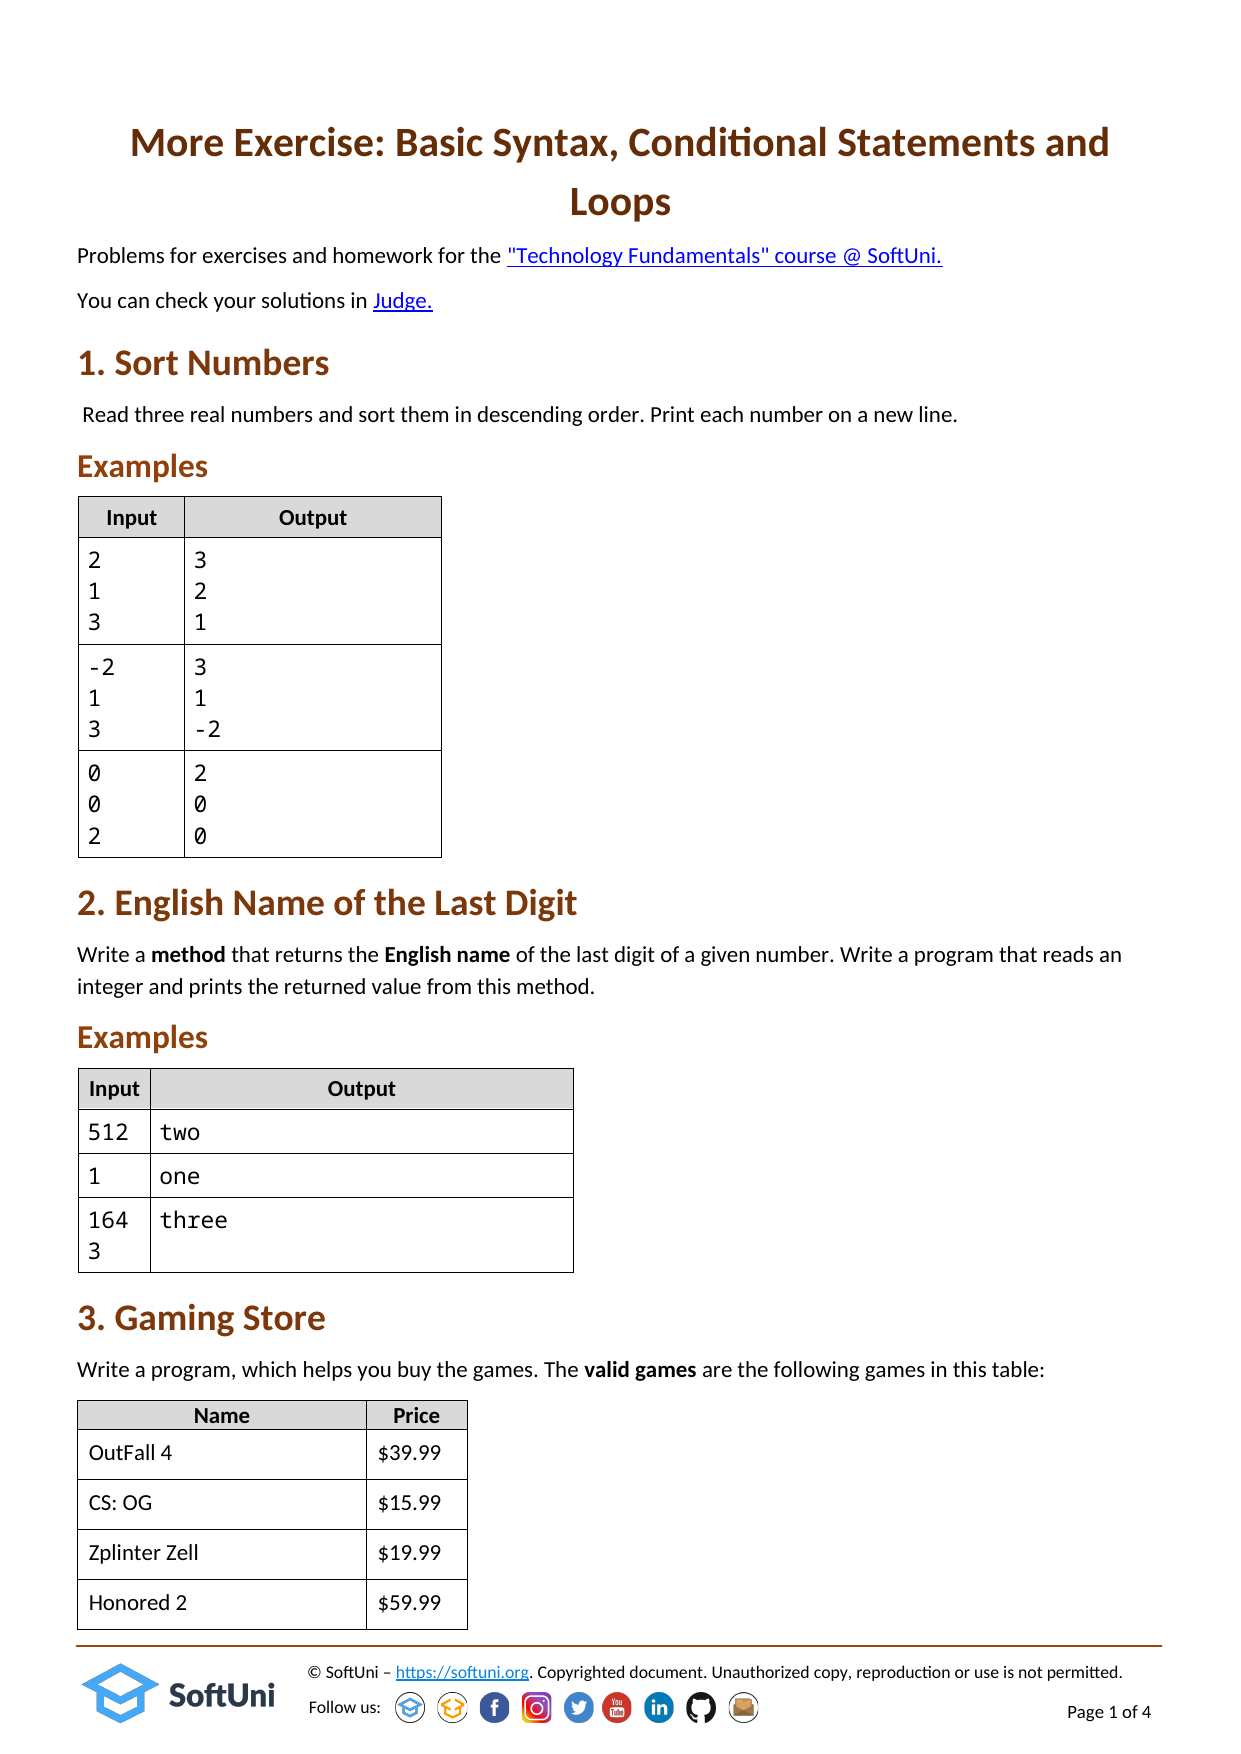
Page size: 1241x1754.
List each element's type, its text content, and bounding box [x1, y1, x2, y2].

table_cell Honored 2 [78, 1580, 366, 1628]
table_header Output [185, 497, 441, 537]
table_cell three [151, 1198, 573, 1272]
table_cell 512 [79, 1110, 150, 1153]
picture [665, 1692, 674, 1701]
table_cell $15.99 [367, 1480, 467, 1529]
subtitle English Name of the Last Digit [77, 879, 1163, 924]
table_header Output [151, 1069, 573, 1108]
table_header Name [78, 1401, 366, 1429]
table_cell CS: OG [78, 1480, 366, 1529]
picture [644, 1714, 653, 1723]
table_cell 1 [79, 1154, 150, 1197]
table_header Input [79, 497, 184, 537]
picture [658, 1705, 667, 1714]
table_cell -2 1 3 [79, 645, 184, 750]
subtitle Examples [77, 1017, 1163, 1057]
table_cell 1643 [79, 1198, 150, 1272]
picture [665, 1714, 674, 1723]
picture [395, 1692, 425, 1723]
picture [644, 1692, 653, 1701]
picture [479, 1692, 510, 1723]
table_cell 2 1 3 [79, 538, 184, 643]
picture [564, 1692, 594, 1723]
table_cell OutFall 4 [78, 1430, 366, 1479]
table_cell $59.99 [367, 1580, 467, 1628]
table_cell $19.99 [367, 1530, 467, 1578]
picture [686, 1692, 716, 1723]
picture [437, 1692, 468, 1723]
table_cell two [151, 1110, 573, 1153]
table_header Input [79, 1069, 150, 1108]
table_cell 3 1 -2 [185, 645, 441, 750]
table_cell 0 0 2 [79, 751, 184, 857]
text Problems for exercises and homework for the "Technology Fundamentals" course @ SoftUni. [77, 241, 1163, 269]
text Write a method that returns the English name of the last digit of a given number. Write a program that reads an integer and prints the returned value from this method. [77, 940, 1163, 1000]
picture [602, 1692, 632, 1723]
table_cell 2 0 0 [185, 751, 441, 857]
table_cell Zplinter Zell [78, 1530, 366, 1578]
subtitle Gaming Store [77, 1294, 1163, 1340]
subtitle Sort Numbers [77, 339, 1163, 385]
text Write a program, which helps you buy the games. The valid games are the following games in this table: [77, 1355, 1163, 1383]
picture [728, 1692, 759, 1723]
subtitle More Exercise: Basic Syntax, Conditional Statements and Loops [77, 116, 1163, 226]
table_cell one [151, 1154, 573, 1197]
picture [522, 1692, 552, 1723]
subtitle Examples [77, 445, 1163, 486]
table_cell $39.99 [367, 1430, 467, 1479]
picture [75, 1658, 281, 1729]
text You can check your solutions in Judge. [77, 286, 1163, 314]
text Read three real numbers and sort them in descending order. Print each number on a new line. [77, 400, 1163, 428]
table_header Price [367, 1401, 467, 1429]
table_cell 3 2 1 [185, 538, 441, 643]
